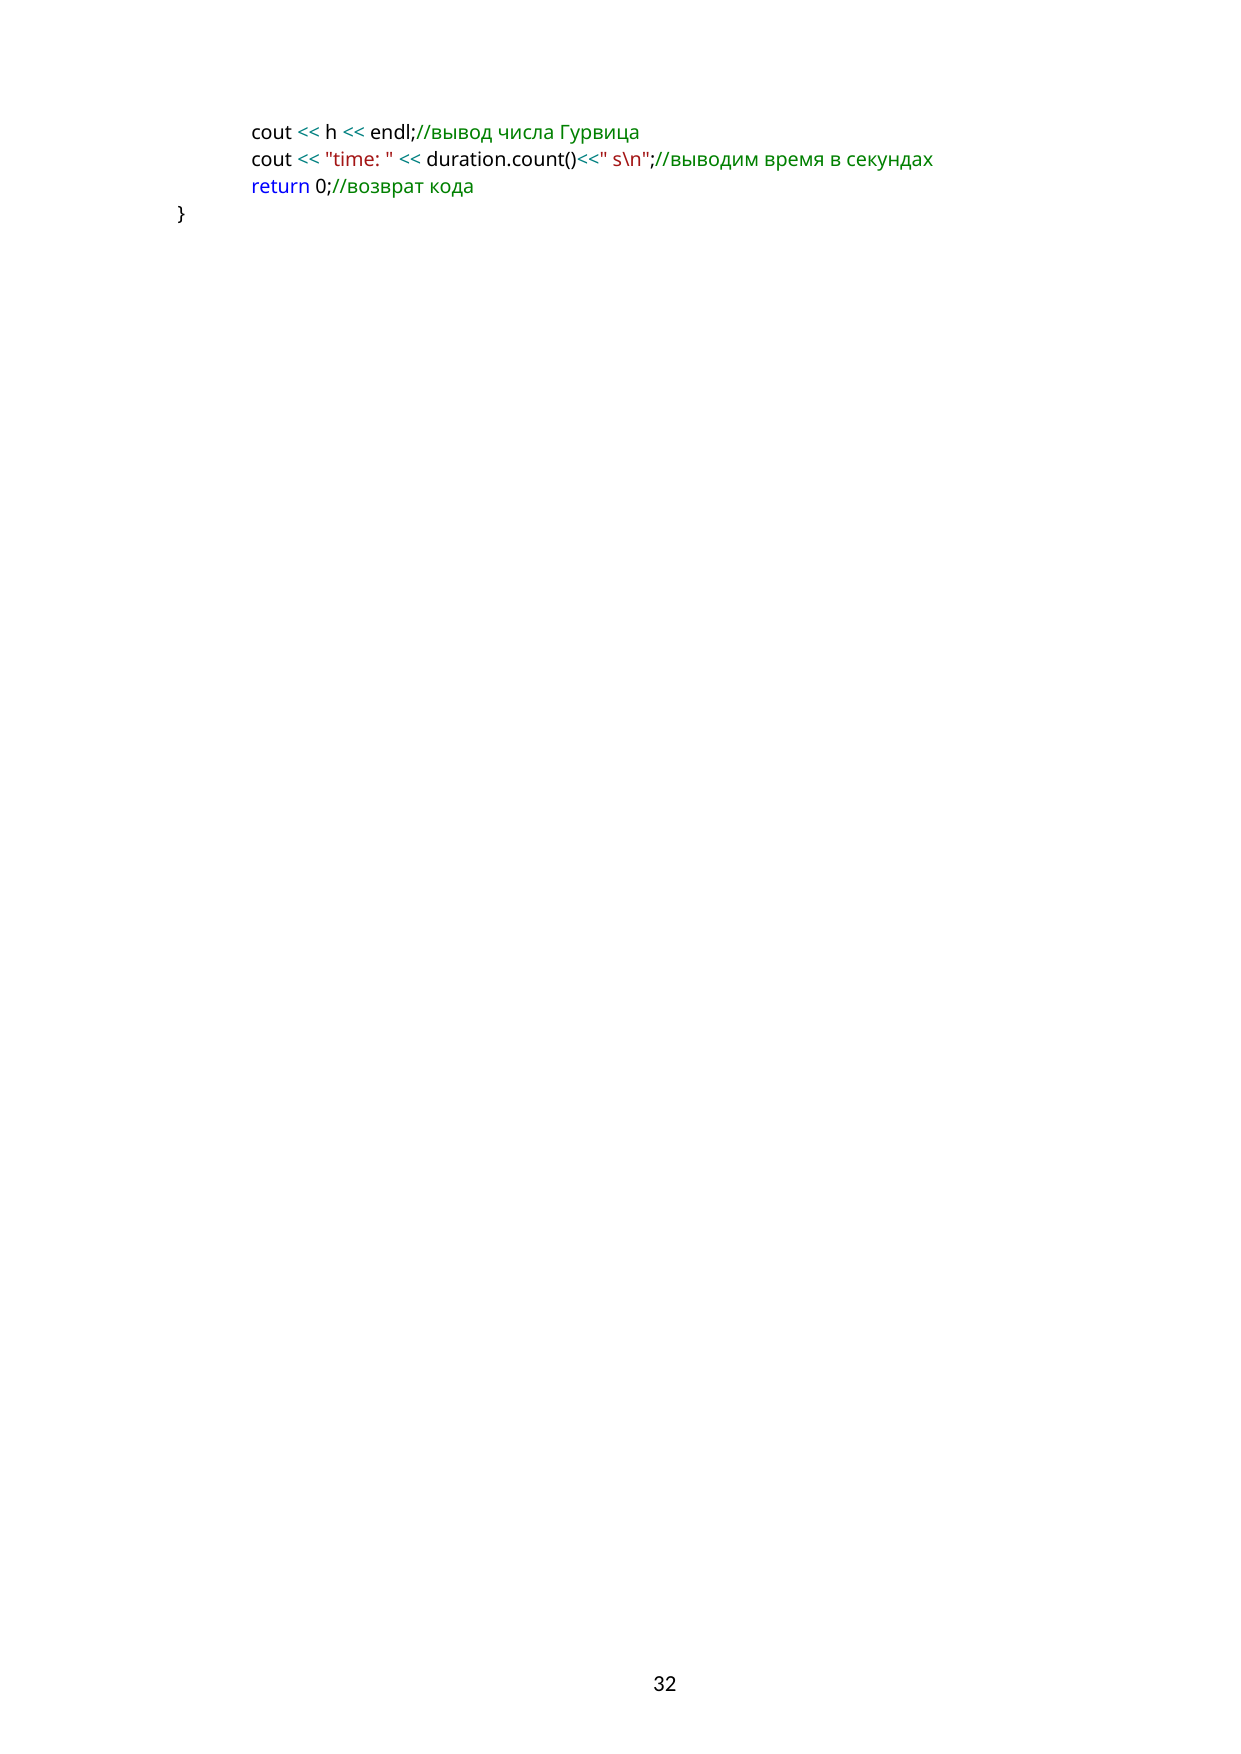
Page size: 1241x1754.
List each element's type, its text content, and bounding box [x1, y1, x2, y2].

text cout << h << endl;//вывод числа Гурвица [177, 118, 1152, 145]
text } [177, 199, 1152, 226]
text cout << "time: " << duration.count()<<" s\n";//выводим время в секундах [177, 145, 1152, 172]
text return 0;//возврат кода [177, 172, 1152, 199]
